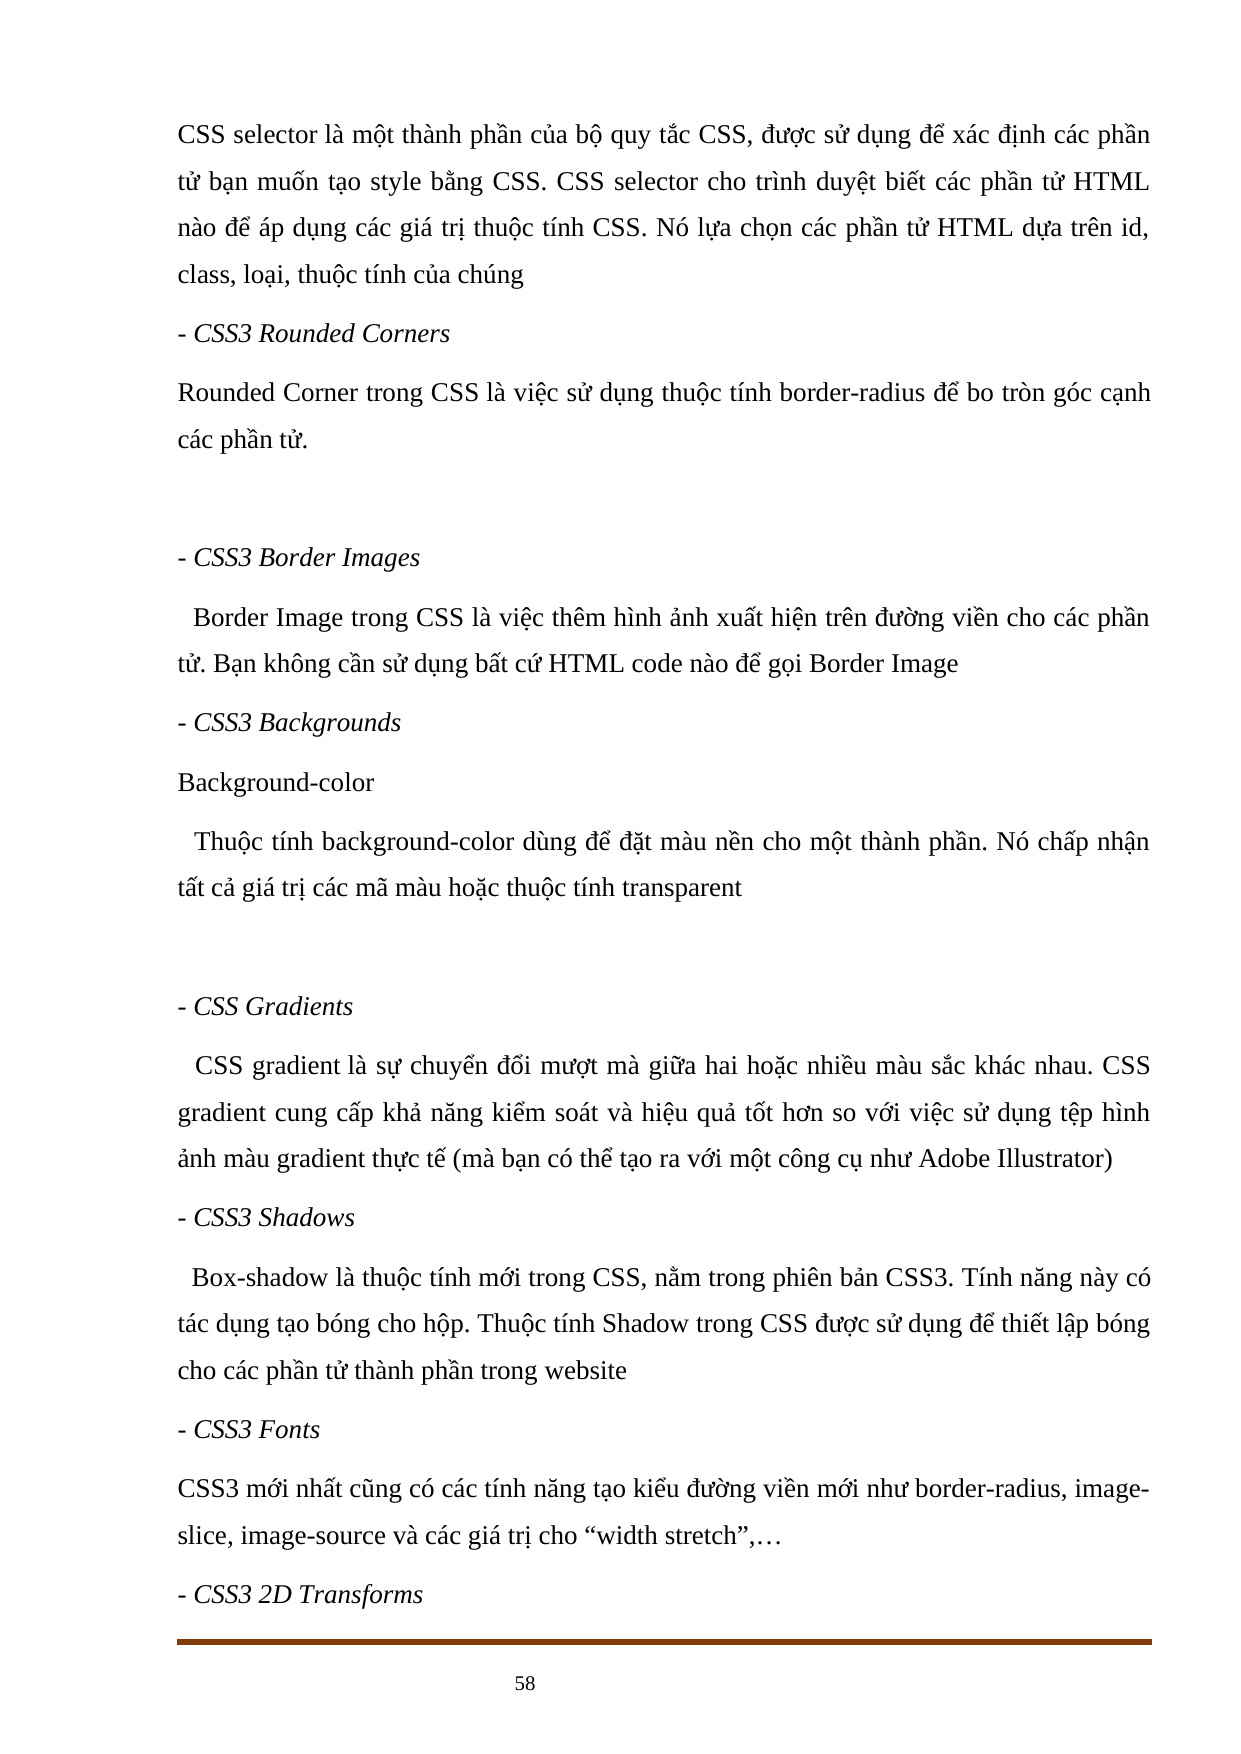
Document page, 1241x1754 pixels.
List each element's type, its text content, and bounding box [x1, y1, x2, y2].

text - CSS3 Border Images [177, 541, 1152, 573]
text Background-color [177, 766, 1152, 797]
text - CSS3 Rounded Corners [177, 317, 1152, 348]
text - CSS Gradients [177, 990, 1152, 1021]
text Thuộc tính background-color dùng để đặt màu nền cho một thành phần. Nó chấp nhận tất cả giá trị các mã màu hoặc thuộc tính transparent [177, 825, 1152, 903]
text CSS gradient là sự chuyển đổi mượt mà giữa hai hoặc nhiều màu sắc khác nhau. CSS gradient cung cấp khả năng kiểm soát và hiệu quả tốt hơn so với việc sử dụng tệp hình ảnh màu gradient thực tế (mà bạn có thể tạo ra với một công cụ như Adobe Illustrator) [177, 1049, 1152, 1173]
text - CSS3 Fonts [177, 1413, 1152, 1444]
text Box-shadow là thuộc tính mới trong CSS, nằm trong phiên bản CSS3. Tính năng này có tác dụng tạo bóng cho hộp. Thuộc tính Shadow trong CSS được sử dụng để thiết lập bóng cho các phần tử thành phần trong website [177, 1261, 1152, 1385]
text Border Image trong CSS là việc thêm hình ảnh xuất hiện trên đường viền cho các phần tử. Bạn không cần sử dụng bất cứ HTML code nào để gọi Border Image [177, 601, 1152, 678]
text CSS selector là một thành phần của bộ quy tắc CSS, được sử dụng để xác định các phần tử bạn muốn tạo style bằng CSS. CSS selector cho trình duyệt biết các phần tử HTML nào để áp dụng các giá trị thuộc tính CSS. Nó lựa chọn các phần tử HTML dựa trên id, class, loại, thuộc tính của chúng [177, 118, 1152, 289]
text CSS3 mới nhất cũng có các tính năng tạo kiểu đường viền mới như border-radius, image-slice, image-source và các giá trị cho “width stretch”,… [177, 1472, 1152, 1550]
text - CSS3 Shadows [177, 1201, 1152, 1233]
text - CSS3 2D Transforms [177, 1578, 1152, 1609]
text Rounded Corner trong CSS là việc sử dụng thuộc tính border-radius để bo tròn góc cạnh các phần tử. [177, 376, 1152, 454]
text - CSS3 Backgrounds [177, 706, 1152, 738]
